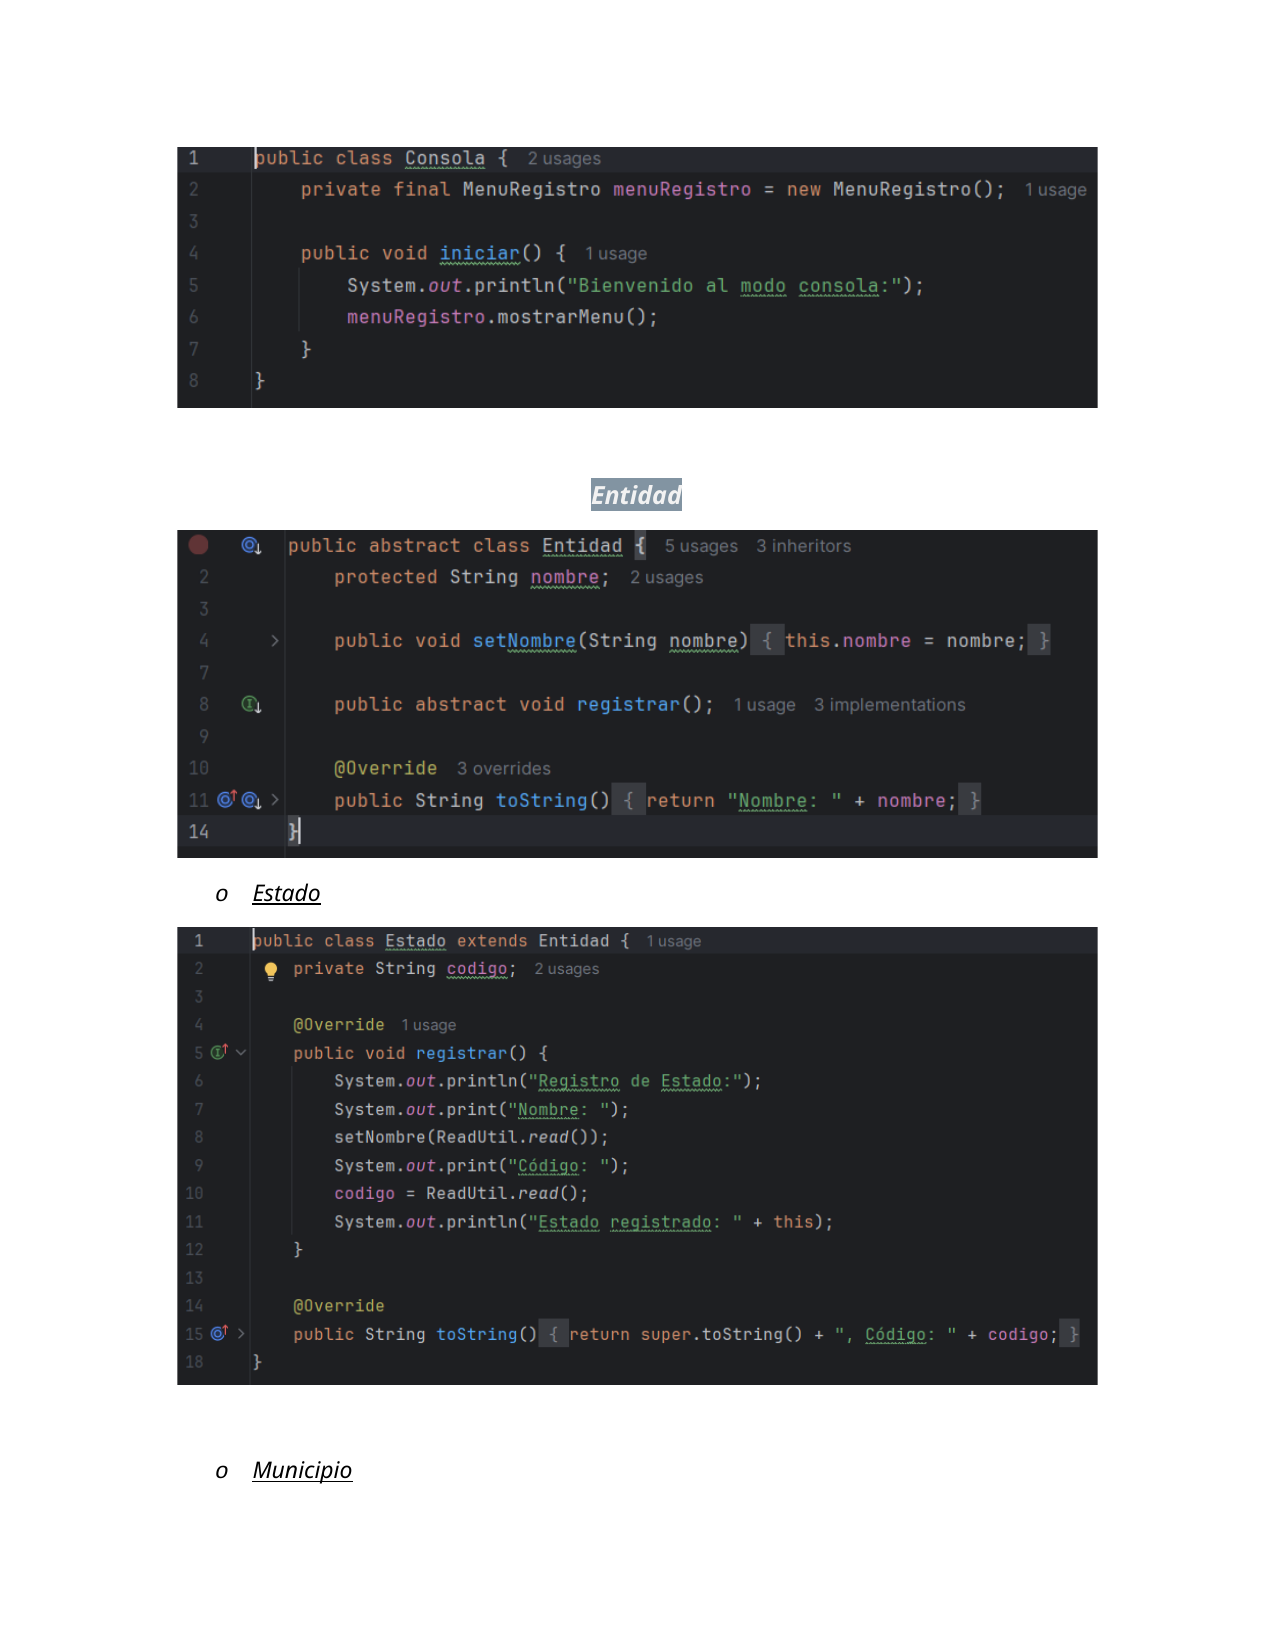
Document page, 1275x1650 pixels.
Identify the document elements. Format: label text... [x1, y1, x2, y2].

text Entidad [177, 477, 1098, 511]
list Estado [215, 877, 1098, 908]
picture [177, 147, 1098, 408]
picture [177, 530, 1098, 858]
list Municipio [215, 1454, 1098, 1486]
picture [177, 927, 1098, 1385]
